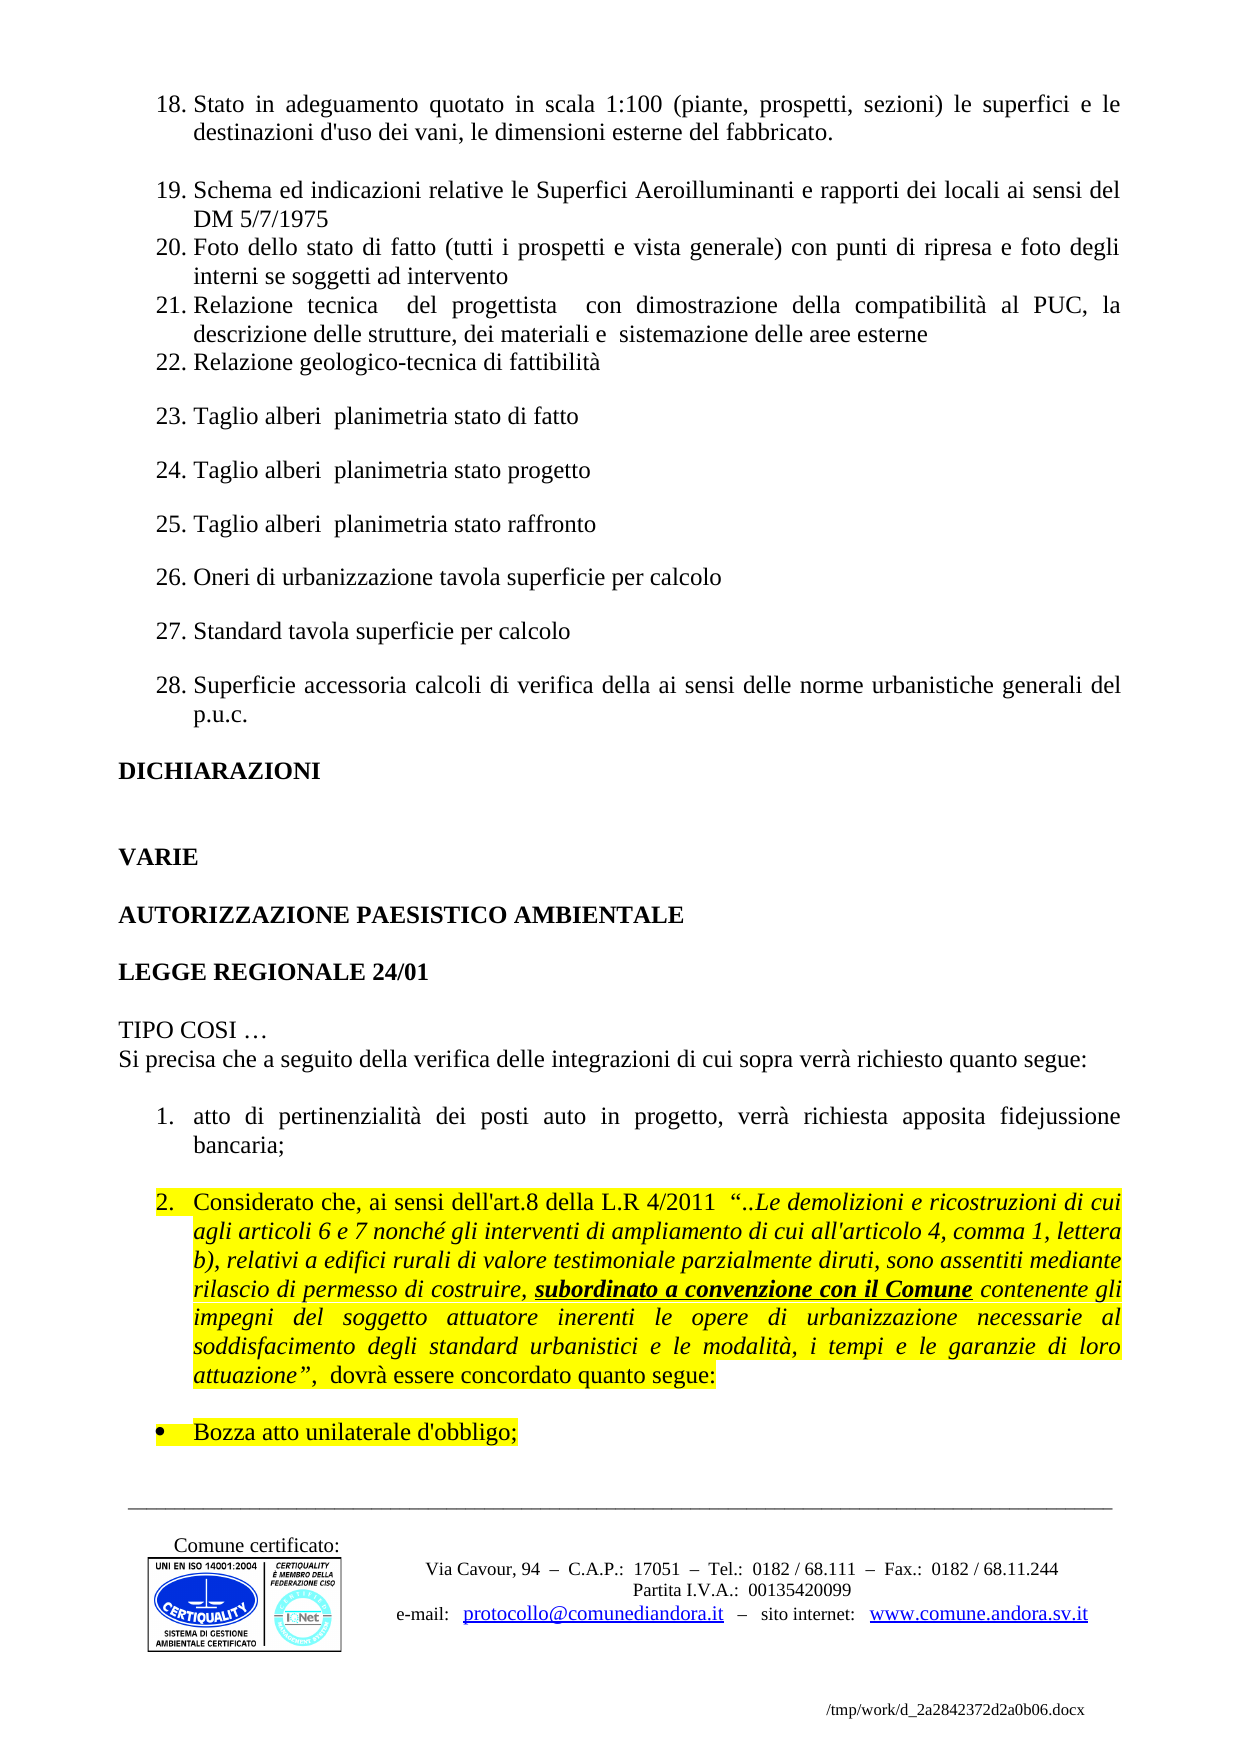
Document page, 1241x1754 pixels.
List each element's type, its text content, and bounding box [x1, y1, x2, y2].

picture [147, 1557, 342, 1652]
list Standard tavola superficie per calcolo [156, 616, 1122, 645]
list Considerato che, ai sensi dell'art.8 della L.R 4/2011 “..Le demolizioni e ricostruzioni di cui agli articoli 6 e 7 nonché gli interventi di ampliamento di cui all'articolo 4, comma 1, lettera b), relativi a edifici rurali di valore testimoniale parzialmente diruti, sono assentiti mediante rilascio di permesso di costruire, subordinato a convenzione con il Comune contenente gli impegni del soggetto attuatore inerenti le opere di urbanizzazione necessarie al soddisfacimento degli standard urbanistici e le modalità, i tempi e le garanzie di loro attuazione”, dovrà essere concordato quanto segue: [156, 1216, 1122, 1389]
text Si precisa che a seguito della verifica delle integrazioni di cui sopra verrà richiesto quanto segue: [118, 1044, 1122, 1072]
text VARIE [118, 842, 1122, 871]
list Schema ed indicazioni relative le Superfici Aeroilluminanti e rapporti dei locali ai sensi del DM 5/7/1975 [156, 175, 1122, 232]
list Relazione tecnica del progettista con dimostrazione della compatibilità al PUC, la descrizione delle strutture, dei materiali e sistemazione delle aree esterne [156, 290, 1122, 347]
list Stato in adeguamento quotato in scala 1:100 (piante, prospetti, sezioni) le superfici e le destinazioni d'uso dei vani, le dimensioni esterne del fabbricato. [156, 89, 1122, 146]
list Bozza atto unilaterale d'obbligo; [156, 1417, 1122, 1446]
list Superficie accessoria calcoli di verifica della ai sensi delle norme urbanistiche generali del p.u.c. [156, 670, 1122, 727]
text TIPO COSI … [118, 1015, 1122, 1044]
text DICHIARAZIONI [118, 756, 1122, 785]
list Relazione geologico-tecnica di fattibilità [156, 347, 1122, 376]
text AUTORIZZAZIONE PAESISTICO AMBIENTALE [118, 900, 1122, 929]
text LEGGE REGIONALE 24/01 [118, 957, 1122, 986]
list Taglio alberi planimetria stato progetto [156, 455, 1122, 484]
list Taglio alberi planimetria stato raffronto [156, 509, 1122, 537]
list Oneri di urbanizzazione tavola superficie per calcolo [156, 562, 1122, 591]
list Foto dello stato di fatto (tutti i prospetti e vista generale) con punti di ripresa e foto degli interni se soggetti ad intervento [156, 232, 1122, 290]
list atto di pertinenzialità dei posti auto in progetto, verrà richiesta apposita fidejussione bancaria; [156, 1101, 1122, 1159]
list Taglio alberi planimetria stato di fatto [156, 401, 1122, 430]
